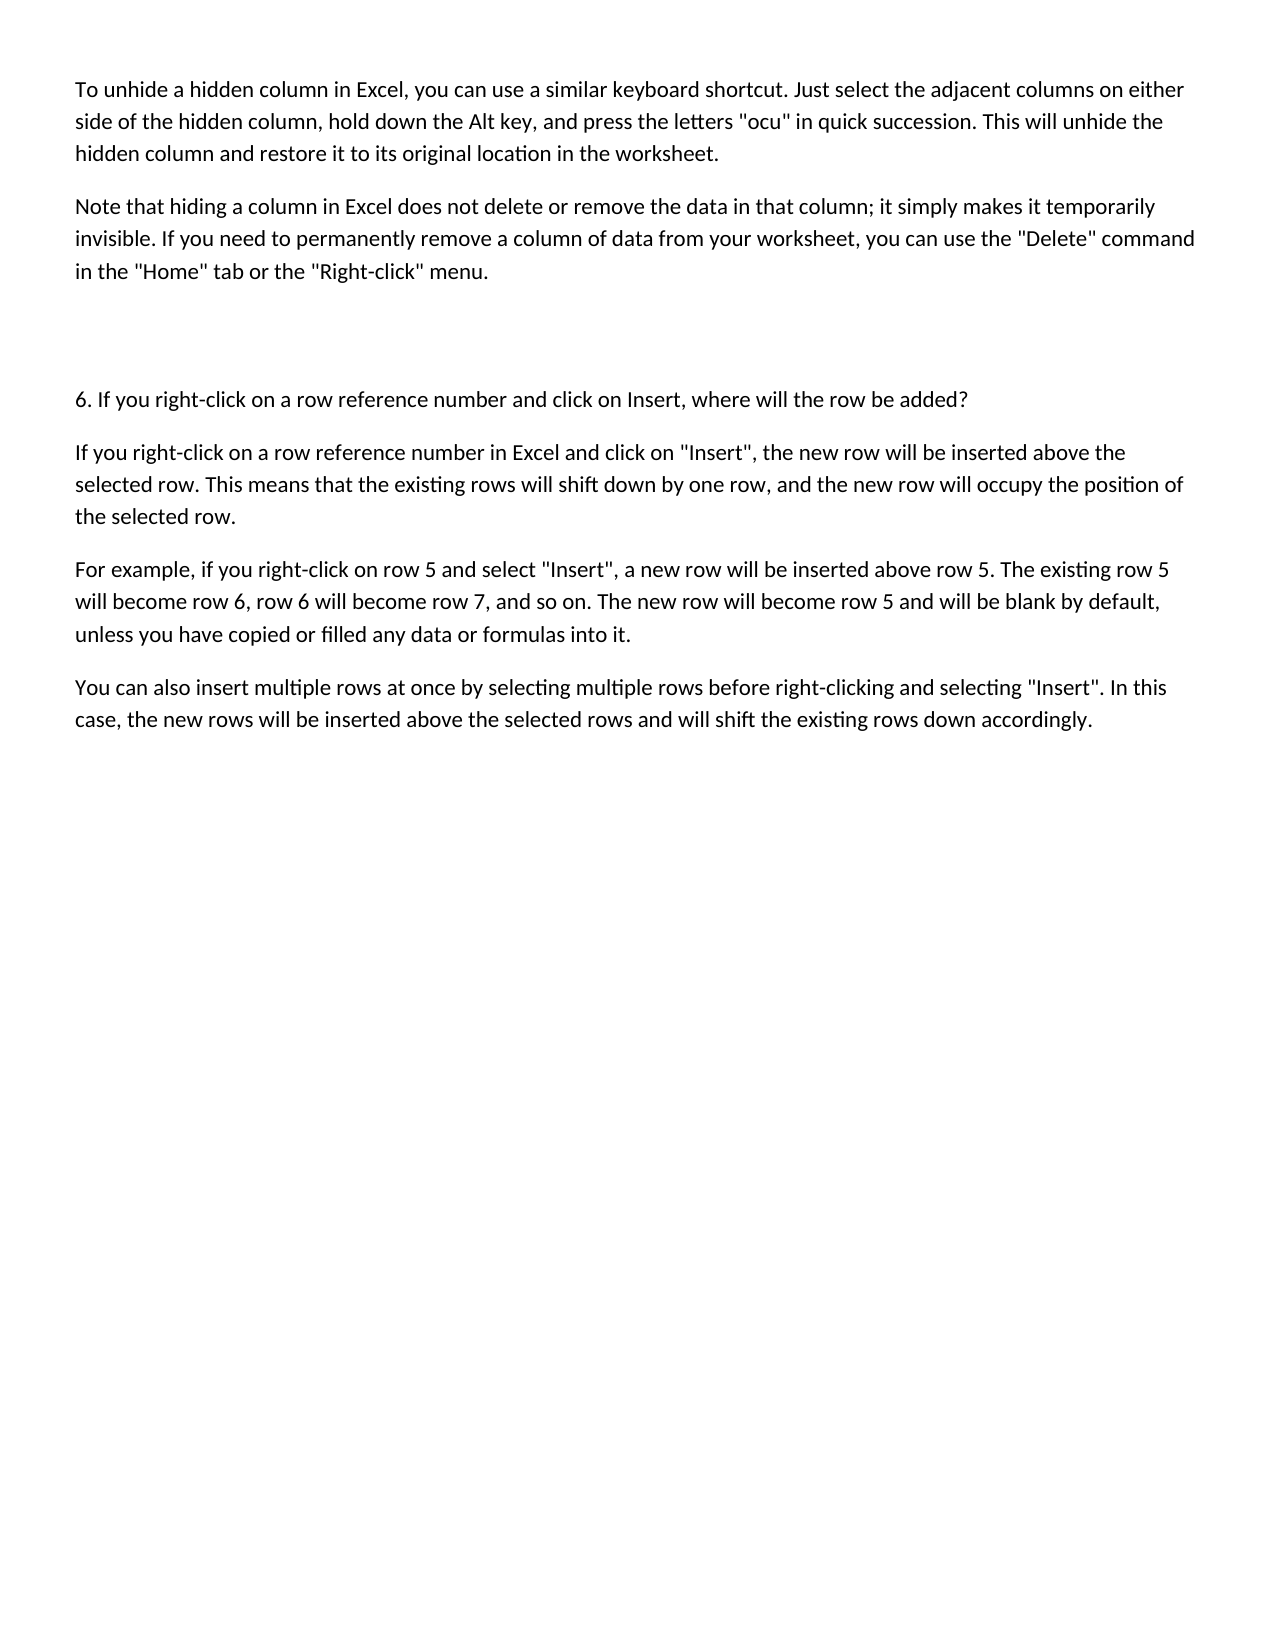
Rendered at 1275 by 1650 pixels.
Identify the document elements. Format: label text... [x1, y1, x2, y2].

text If you right-click on a row reference number in Excel and click on "Insert", the new row will be inserted above the selected row. This means that the existing rows will shift down by one row, and the new row will occupy the position of the selected row. [75, 438, 1200, 530]
text 6. If you right-click on a row reference number and click on Insert, where will the row be added? [75, 385, 1200, 413]
text For example, if you right-click on row 5 and select "Insert", a new row will be inserted above row 5. The existing row 5 will become row 6, row 6 will become row 7, and so on. The new row will become row 5 and will be blank by default, unless you have copied or filled any data or formulas into it. [75, 555, 1200, 648]
text To unhide a hidden column in Excel, you can use a similar keyboard shortcut. Just select the adjacent columns on either side of the hidden column, hold down the Alt key, and press the letters "ocu" in quick succession. This will unhide the hidden column and restore it to its original location in the worksheet. [75, 75, 1200, 167]
text Note that hiding a column in Excel does not delete or remove the data in that column; it simply makes it temporarily invisible. If you need to permanently remove a column of data from your worksheet, you can use the "Delete" command in the "Home" tab or the "Right-click" menu. [75, 192, 1200, 285]
text You can also insert multiple rows at once by selecting multiple rows before right-clicking and selecting "Insert". In this case, the new rows will be inserted above the selected rows and will shift the existing rows down accordingly. [75, 673, 1200, 733]
